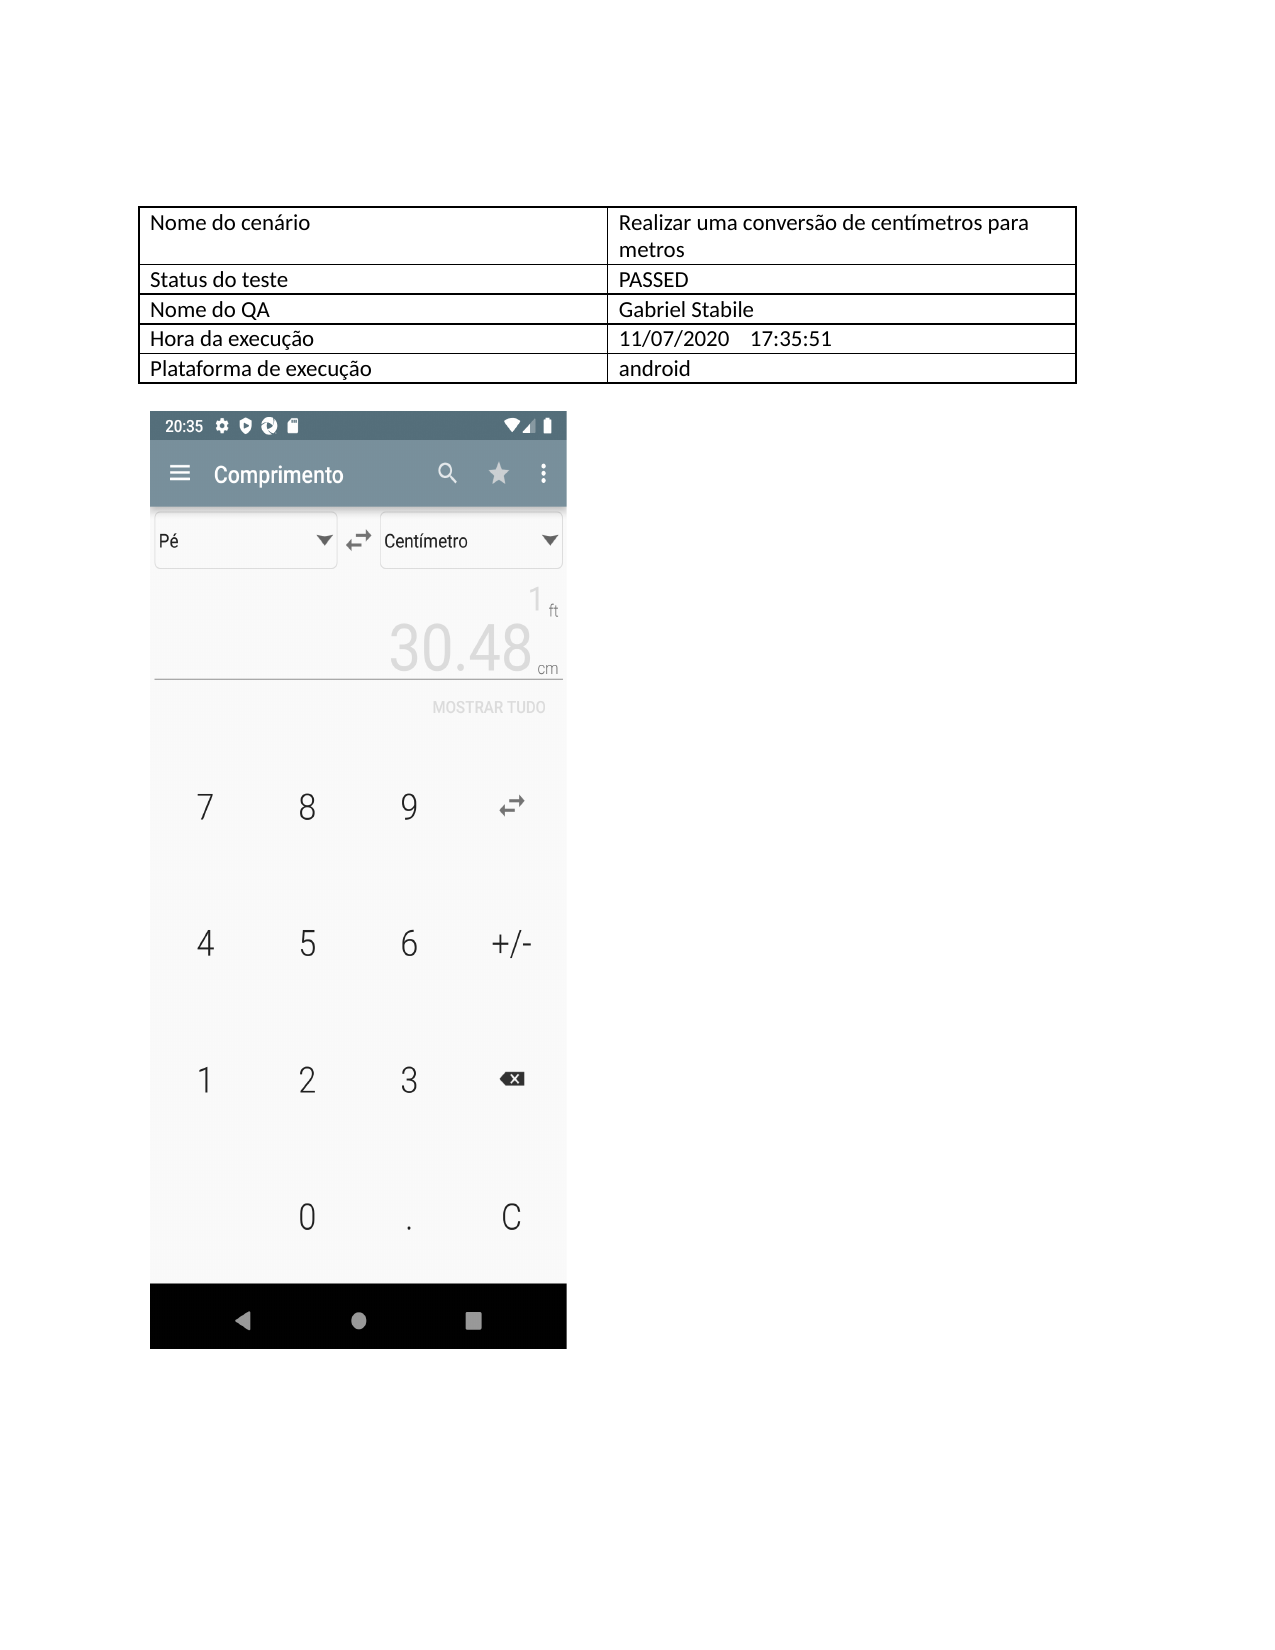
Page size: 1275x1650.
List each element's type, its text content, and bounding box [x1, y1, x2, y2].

table_cell Nome do QA [140, 295, 607, 323]
table_cell PASSED [608, 265, 1075, 293]
table_cell android [608, 354, 1075, 382]
table_cell Plataforma de execução [140, 354, 607, 382]
table_cell Hora da execução [140, 325, 607, 352]
table_cell 11/07/2020 17:35:51 [608, 325, 1075, 352]
table_cell Status do teste [140, 265, 607, 293]
picture [150, 411, 567, 1349]
table_cell Gabriel Stabile [608, 295, 1075, 323]
table_header Nome do cenário [140, 208, 607, 264]
table_header Realizar uma conversão de centímetros para metros [608, 208, 1075, 264]
